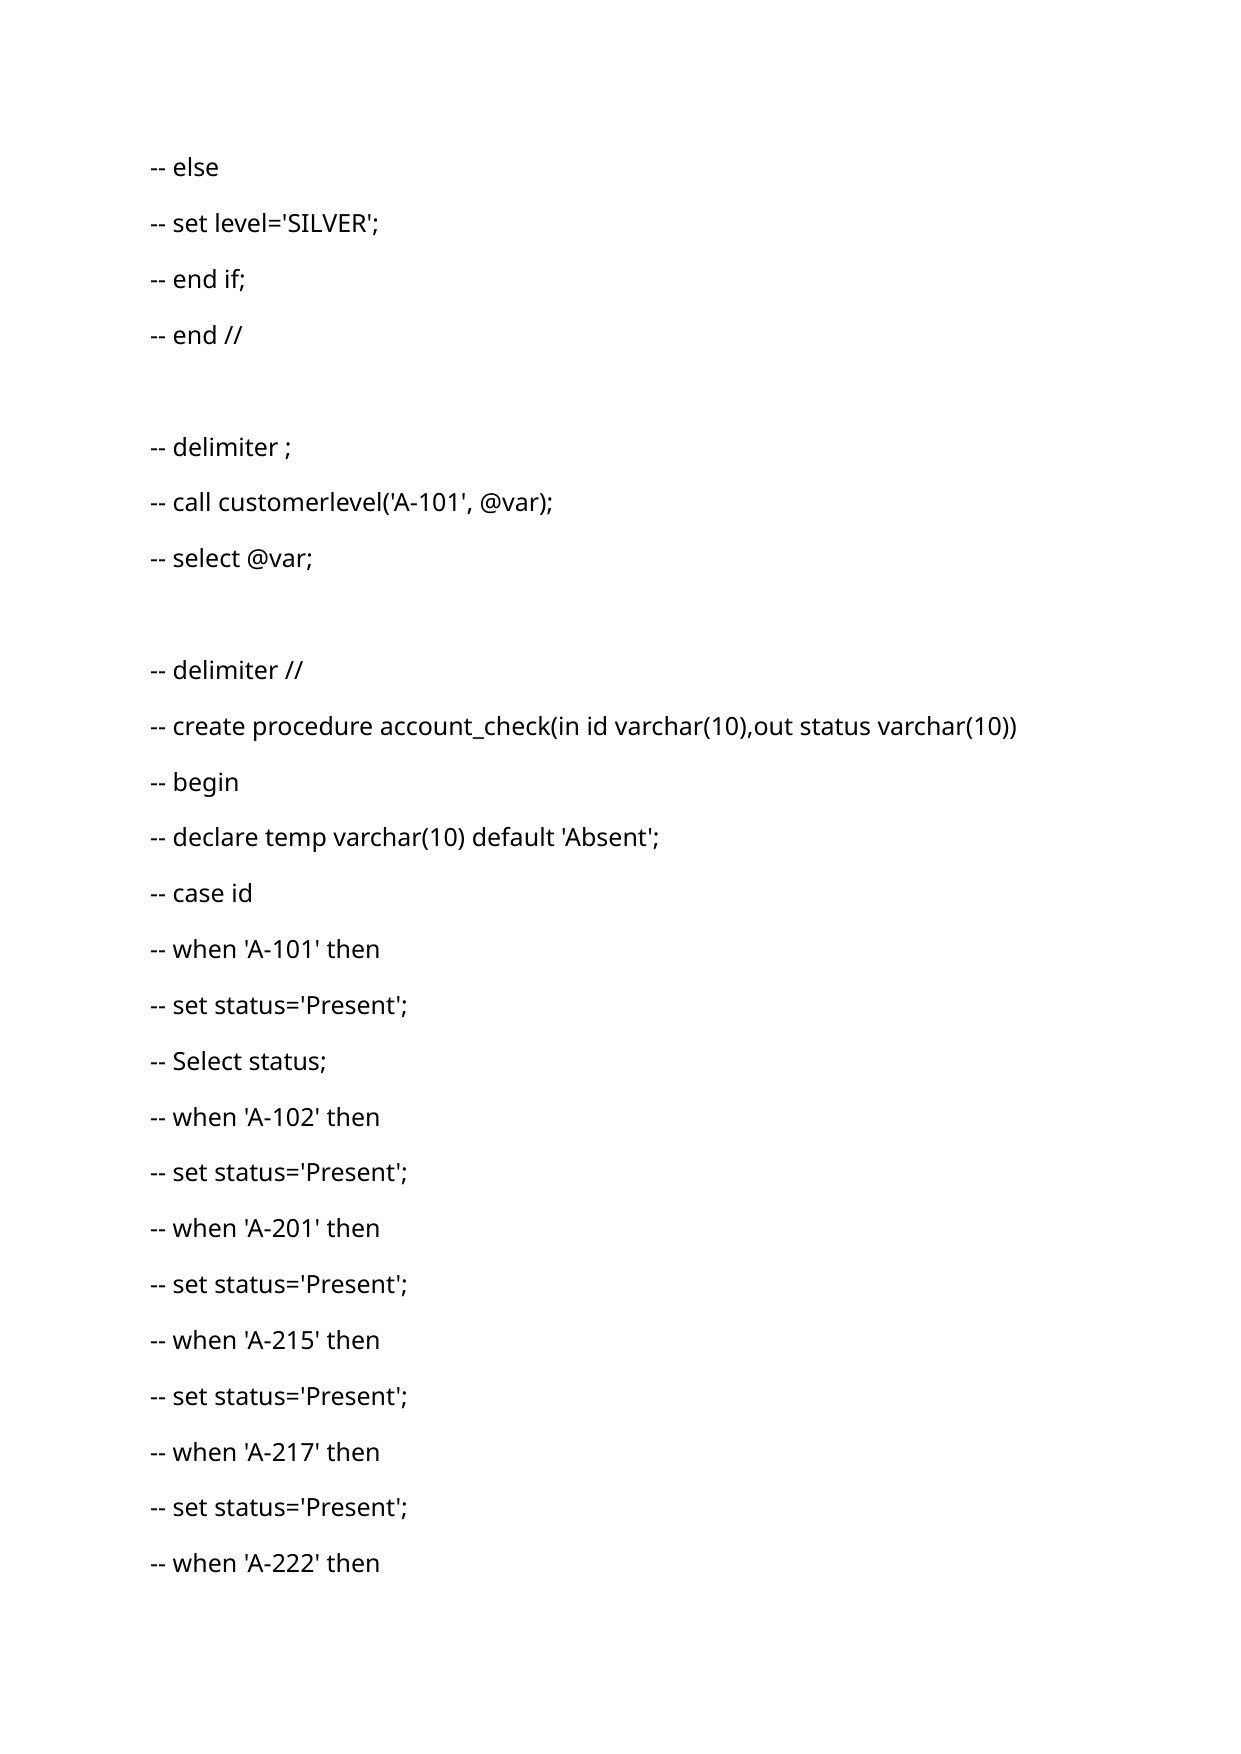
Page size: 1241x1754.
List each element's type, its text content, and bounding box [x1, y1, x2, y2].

text -- begin [150, 764, 1090, 798]
text -- set status='Present'; [150, 1155, 1090, 1189]
text -- delimiter // [150, 652, 1090, 687]
text -- when 'A-217' then [150, 1434, 1090, 1468]
text -- end // [150, 317, 1090, 352]
text -- set status='Present'; [150, 987, 1090, 1022]
text -- set level='SILVER'; [150, 206, 1090, 240]
text -- set status='Present'; [150, 1267, 1090, 1301]
text -- when 'A-101' then [150, 932, 1090, 966]
text -- set status='Present'; [150, 1378, 1090, 1412]
text -- Select status; [150, 1043, 1090, 1077]
text -- when 'A-201' then [150, 1211, 1090, 1245]
text -- end if; [150, 262, 1090, 296]
text -- when 'A-102' then [150, 1099, 1090, 1133]
text -- declare temp varchar(10) default 'Absent'; [150, 820, 1090, 854]
text -- call customerlevel('A-101', @var); [150, 485, 1090, 519]
text -- set status='Present'; [150, 1490, 1090, 1524]
text -- delimiter ; [150, 429, 1090, 463]
text -- when 'A-215' then [150, 1322, 1090, 1357]
text -- else [150, 150, 1090, 184]
text -- when 'A-222' then [150, 1546, 1090, 1580]
text -- case id [150, 876, 1090, 910]
text -- select @var; [150, 541, 1090, 575]
text -- create procedure account_check(in id varchar(10),out status varchar(10)) [150, 708, 1090, 742]
